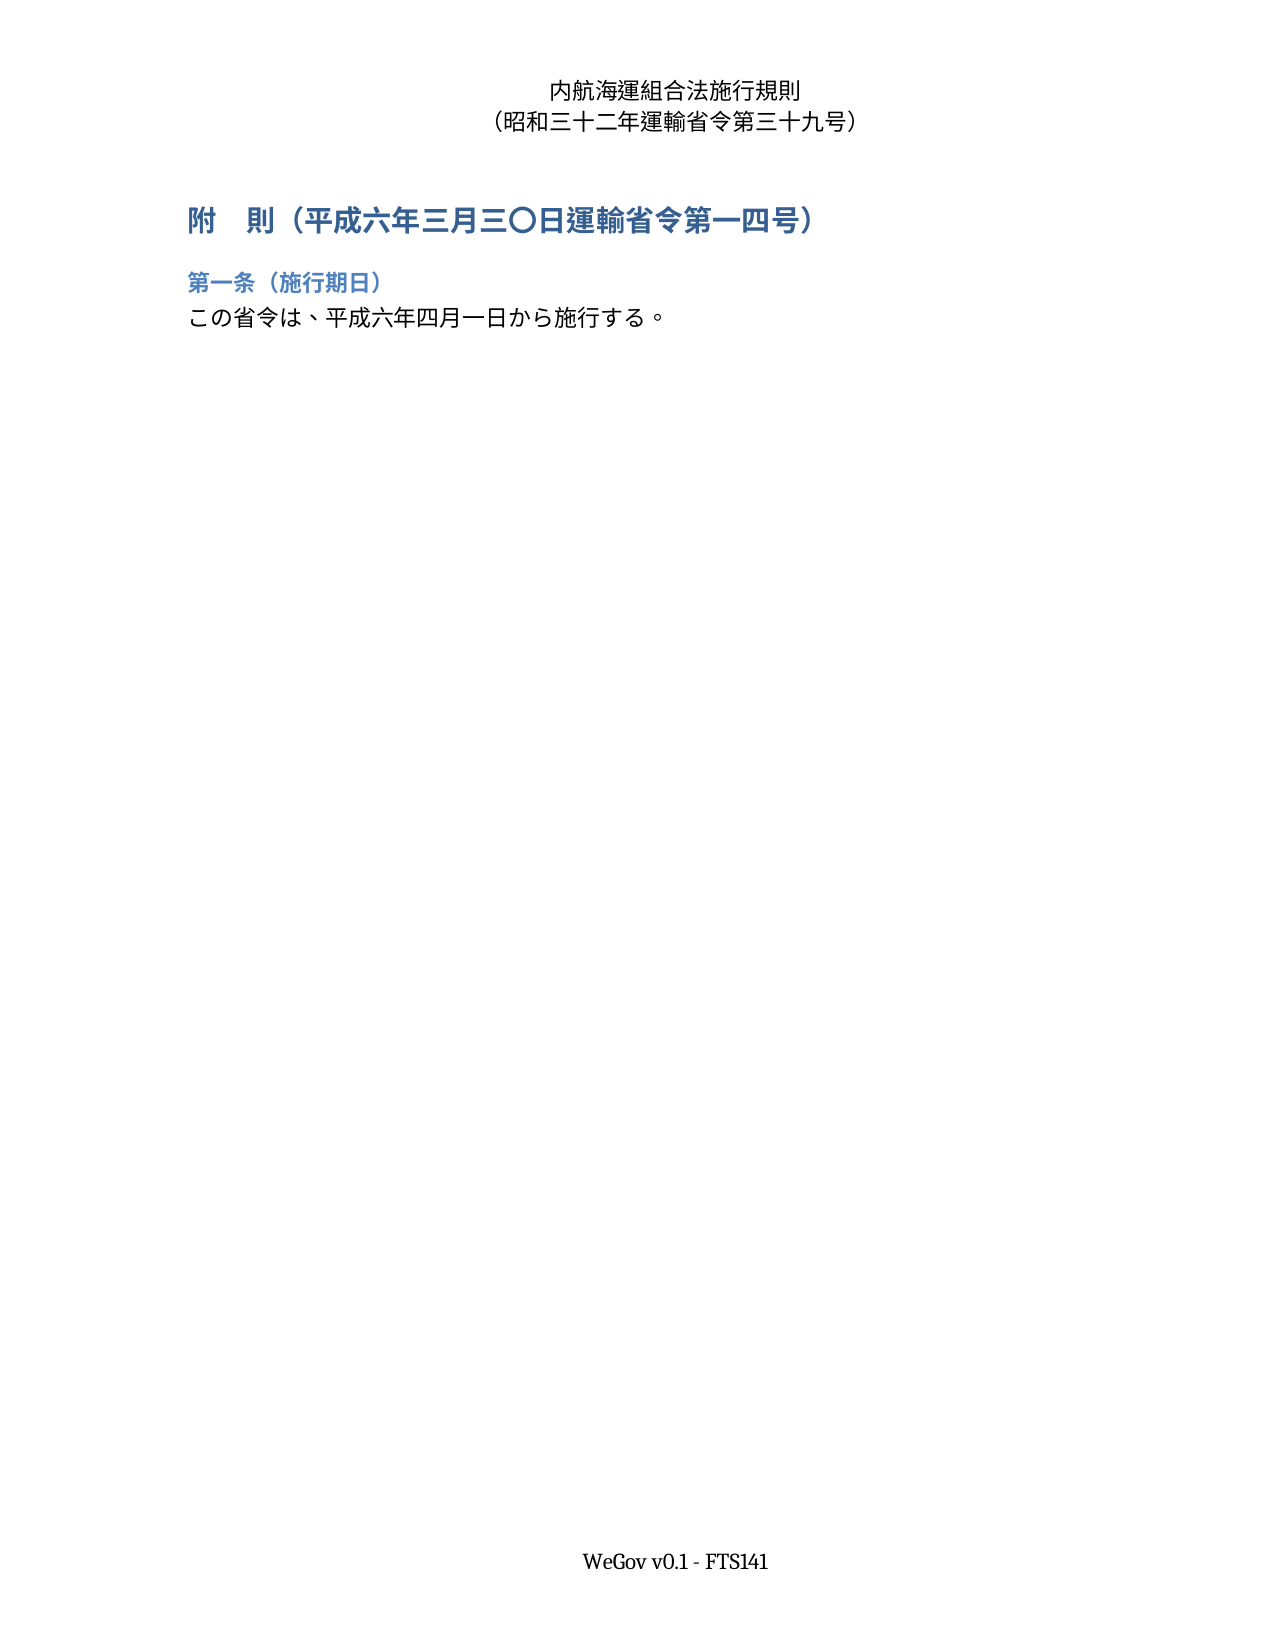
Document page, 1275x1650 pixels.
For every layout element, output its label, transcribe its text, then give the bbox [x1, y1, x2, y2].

subtitle 附 則（平成六年三月三〇日運輸省令第一四号） [187, 200, 1087, 240]
subtitle 第一条（施行期日） [187, 266, 1087, 298]
text この省令は、平成六年四月一日から施行する。 [187, 302, 1087, 334]
